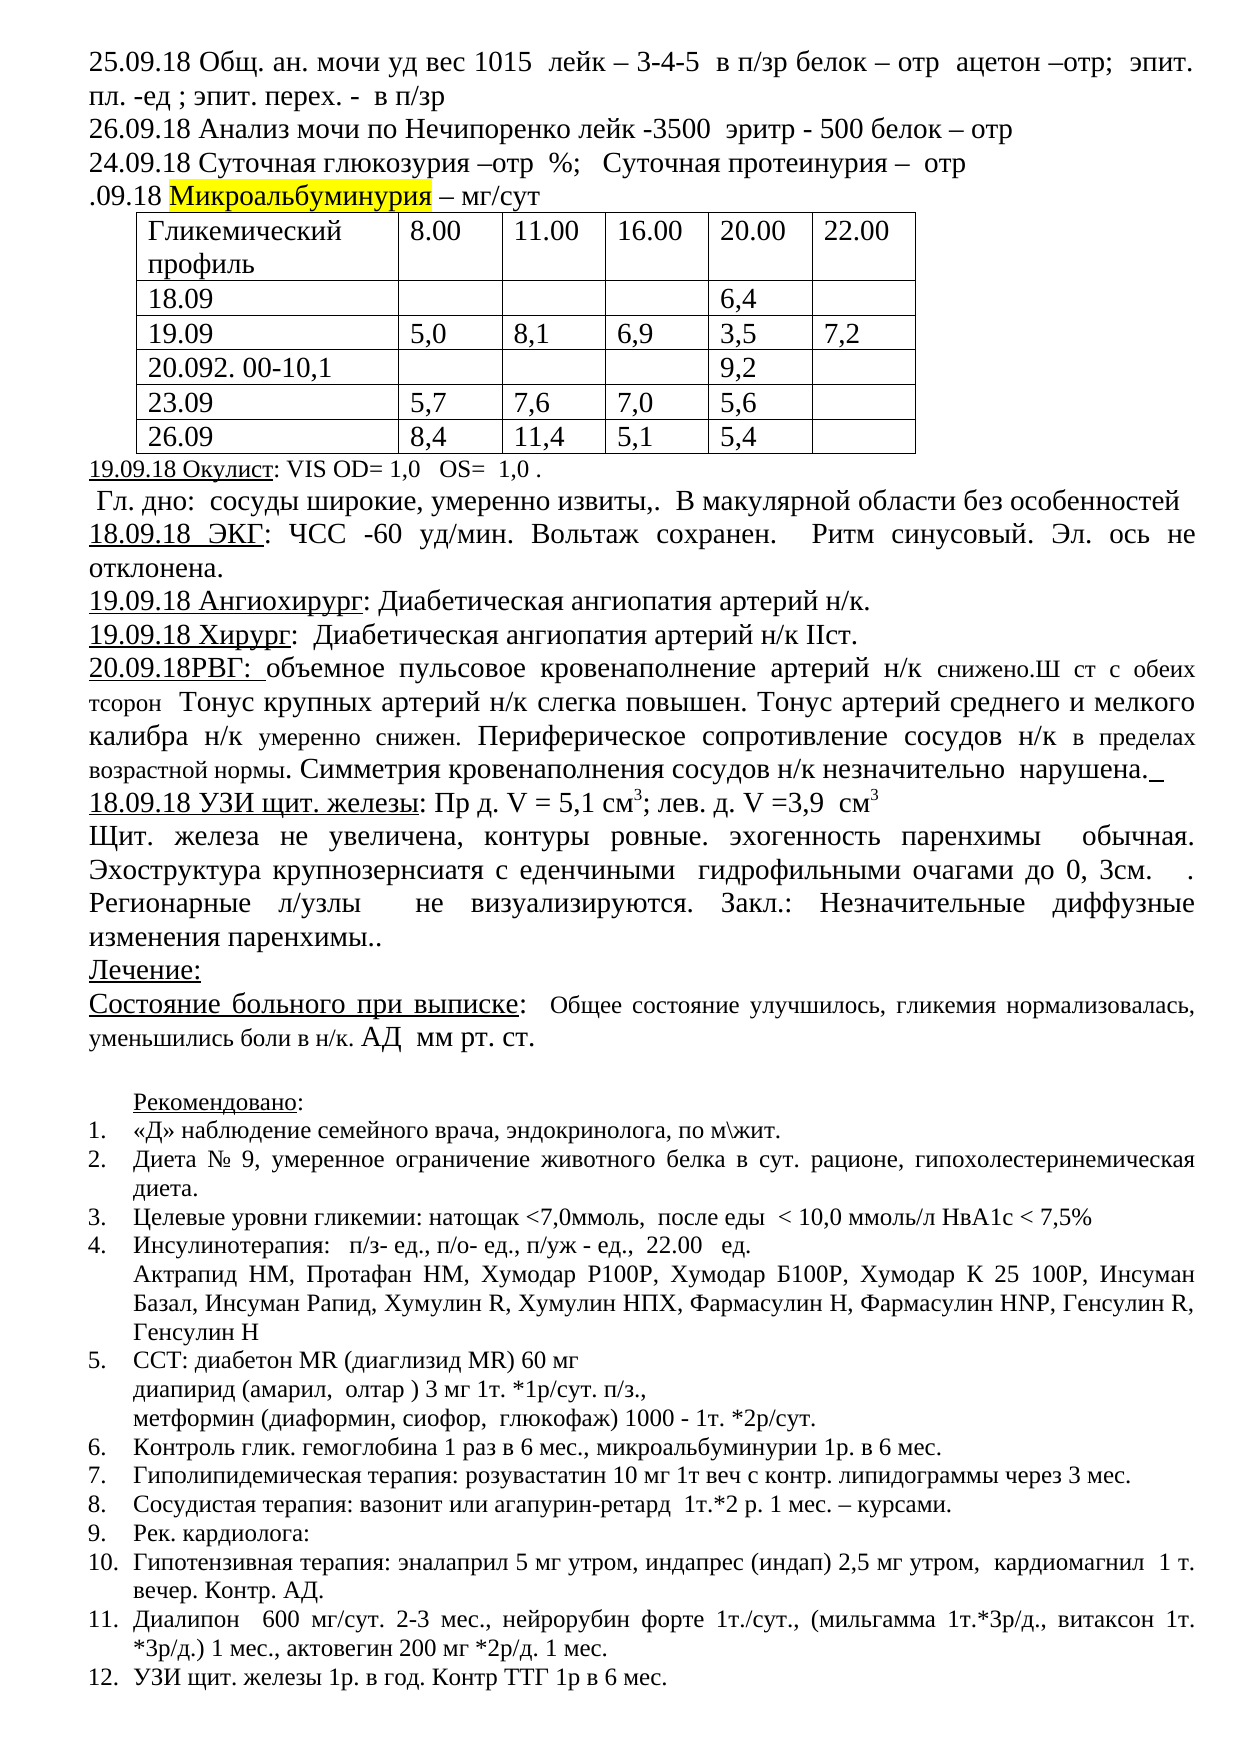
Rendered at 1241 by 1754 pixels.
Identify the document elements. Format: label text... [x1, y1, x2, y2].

list Рек. кардиолога: [88, 1518, 1196, 1547]
text диапирид (амарил, олтар ) 3 мг 1т. *1р/сут. п/з., [133, 1374, 1196, 1403]
text метформин (диаформин, сиофор, глюкофаж) 1000 - 1т. *2р/сут. [133, 1403, 1196, 1432]
table_cell 6,4 [709, 281, 812, 315]
table_header 8.00 [399, 213, 502, 280]
table_cell 20.092. 00-10,1 [137, 350, 398, 384]
table_header 16.00 [606, 213, 708, 280]
list 600 мг/сут. 2-3 мес., нейрорубин форте 1т./сут., (мильгамма 1т.*3р/д., витаксон 1т. *3р/д.) 1 мес., актовегин 200 мг *2р/д. 1 мес. [88, 1604, 1196, 1662]
text Состояние больного при выписке: АД мм рт. ст. [89, 986, 1196, 1053]
text Рекомендовано: [133, 1087, 1196, 1115]
table_cell 5,0 [399, 316, 502, 349]
table_cell 18.09 [137, 281, 398, 315]
table_cell [503, 350, 605, 384]
list ССТ: диабетон МR (диаглизид МR) 60 мг [88, 1345, 1196, 1374]
table_cell 8,1 [503, 316, 605, 349]
text 19.09.18 Хирург: [89, 617, 1196, 651]
table_cell 19.09 [137, 316, 398, 349]
list Инсулинотерапия: п/з- ед., п/о- ед., п/уж - ед., 22.00 ед. [88, 1230, 1196, 1259]
table_header 11.00 [503, 213, 605, 280]
table_cell [813, 420, 915, 453]
table_cell 5,7 [399, 385, 502, 418]
table_cell 26.09 [137, 420, 398, 453]
table_cell [399, 350, 502, 384]
table_cell 7,6 [503, 385, 605, 418]
table_cell [606, 281, 708, 315]
text 18.09.18 УЗИ щит. железы: Пр д. V = 5,1 см3; лев. д. V =3,9 см3 [89, 785, 1196, 818]
table_cell [813, 350, 915, 384]
text 18.09.18 ЭКГ: ЧСС -60 уд/мин. Вольтаж Ритм синусовый. Эл. ось не отклонена. [89, 516, 1196, 583]
table_cell 5,6 [709, 385, 812, 418]
table_cell 9,2 [709, 350, 812, 384]
table_header Гликемический профиль [137, 213, 398, 280]
text 20.09.18РВГ: объемное пульсовое кровенаполнение артерий н/к .Ш ст с обеих тсорон Тонус крупных артерий н/к Тонус артерий среднего и мелкого калибра н/к Периферическое сопротивление сосудов н/к . Симметрия кровенаполнения сосудов н/к незначительно нарушена. [89, 651, 1196, 785]
text Лечение: [89, 952, 1196, 986]
table_header 22.00 [813, 213, 915, 280]
text Гл. дно: сосуды широкие, умеренно извиты,. В макулярной области без особенностей [89, 483, 1196, 516]
table_cell [813, 385, 915, 418]
table_cell [503, 281, 605, 315]
table_cell 8,4 [399, 420, 502, 453]
list Целевые уровни гликемии: натощак <ммоль, после еды < ммоль/л НвА1с < % [88, 1202, 1196, 1230]
text 19.09.18 Ангиохирург: Диабетическая ангиопатия артерий н/к. [89, 583, 1196, 617]
text Актрапид НМ, Протафан НМ, Хумодар Р100Р, Хумодар Б100Р, Хумодар К 25 100Р, Инсуман Базал, Инсуман Рапид, Хумулин R, Хумулин НПХ, Фармасулин Н, Фармасулин НNР, Генсулин R, Генсулин Н [133, 1259, 1196, 1345]
table_cell 6,9 [606, 316, 708, 349]
list Диета № 9, умеренное ограничение животного белка в сут. рационе, гипохолестеринемическая диета. [88, 1144, 1196, 1202]
text 24.09.18 Суточная глюкозурия –отр %; Суточная протеинурия – отр [89, 145, 1196, 178]
table_cell [813, 281, 915, 315]
text 19.09.18 Окулист: VIS OD= 1,0 OS= 1,0 . [89, 454, 1196, 483]
table_cell 7,2 [813, 316, 915, 349]
table_cell 23.09 [137, 385, 398, 418]
list Контроль глик. гемоглобина 1 раз в 6 мес., 1р. в 6 мес. [88, 1432, 1196, 1460]
table_cell 5,1 [606, 420, 708, 453]
table_cell [399, 281, 502, 315]
list Гиполипидемическая терапия: 10 мг 1т веч с контр. липидограммы через 3 мес. [88, 1460, 1196, 1489]
table_cell 3,5 [709, 316, 812, 349]
list эналаприл 5 мг утром, индапрес (индап) 2,5 мг утром, кардиомагнил 1 т. вечер. Контр. АД. [88, 1547, 1196, 1604]
table_header 20.00 [709, 213, 812, 280]
table_cell 5,4 [709, 420, 812, 453]
table_cell 11,4 [503, 420, 605, 453]
table_cell [606, 350, 708, 384]
subtitle 25.09.18 Общ. ан. мочи уд вес 1015 лейк – 3-4-5 в п/зр белок – отр ацетон –отр; эпит. пл. -ед ; эпит. перех. - в п/зр [89, 44, 1196, 111]
text Щит. железа не увеличена, контуры ровные. эхогенность паренхимы обычная. Эхоструктура крупнозернсиатя с еденчиными гидрофильными очагами до 0, 3см. . Регионарные л/узлы не визуализируются. Закл.: Незначительные диффузные изменения паренхимы.. [89, 818, 1196, 952]
subtitle .09.18 Микроальбуминурия – мг/сут [89, 178, 1196, 212]
table_cell 7,0 [606, 385, 708, 418]
list УЗИ щит. железы 1р. в год. Контр ТТГ 1р в 6 мес. [88, 1662, 1196, 1690]
list Сосудистая терапия: вазонит или агапурин-ретард 1т.*2 р. 1 мес. – курсами. [88, 1489, 1196, 1518]
list «Д» наблюдение семейного врача, эндокринолога, по м\жит. [88, 1115, 1196, 1144]
text 26.09.18 Анализ мочи по Нечипоренко лейк -3500 эритр - 500 белок – отр [89, 111, 1196, 145]
